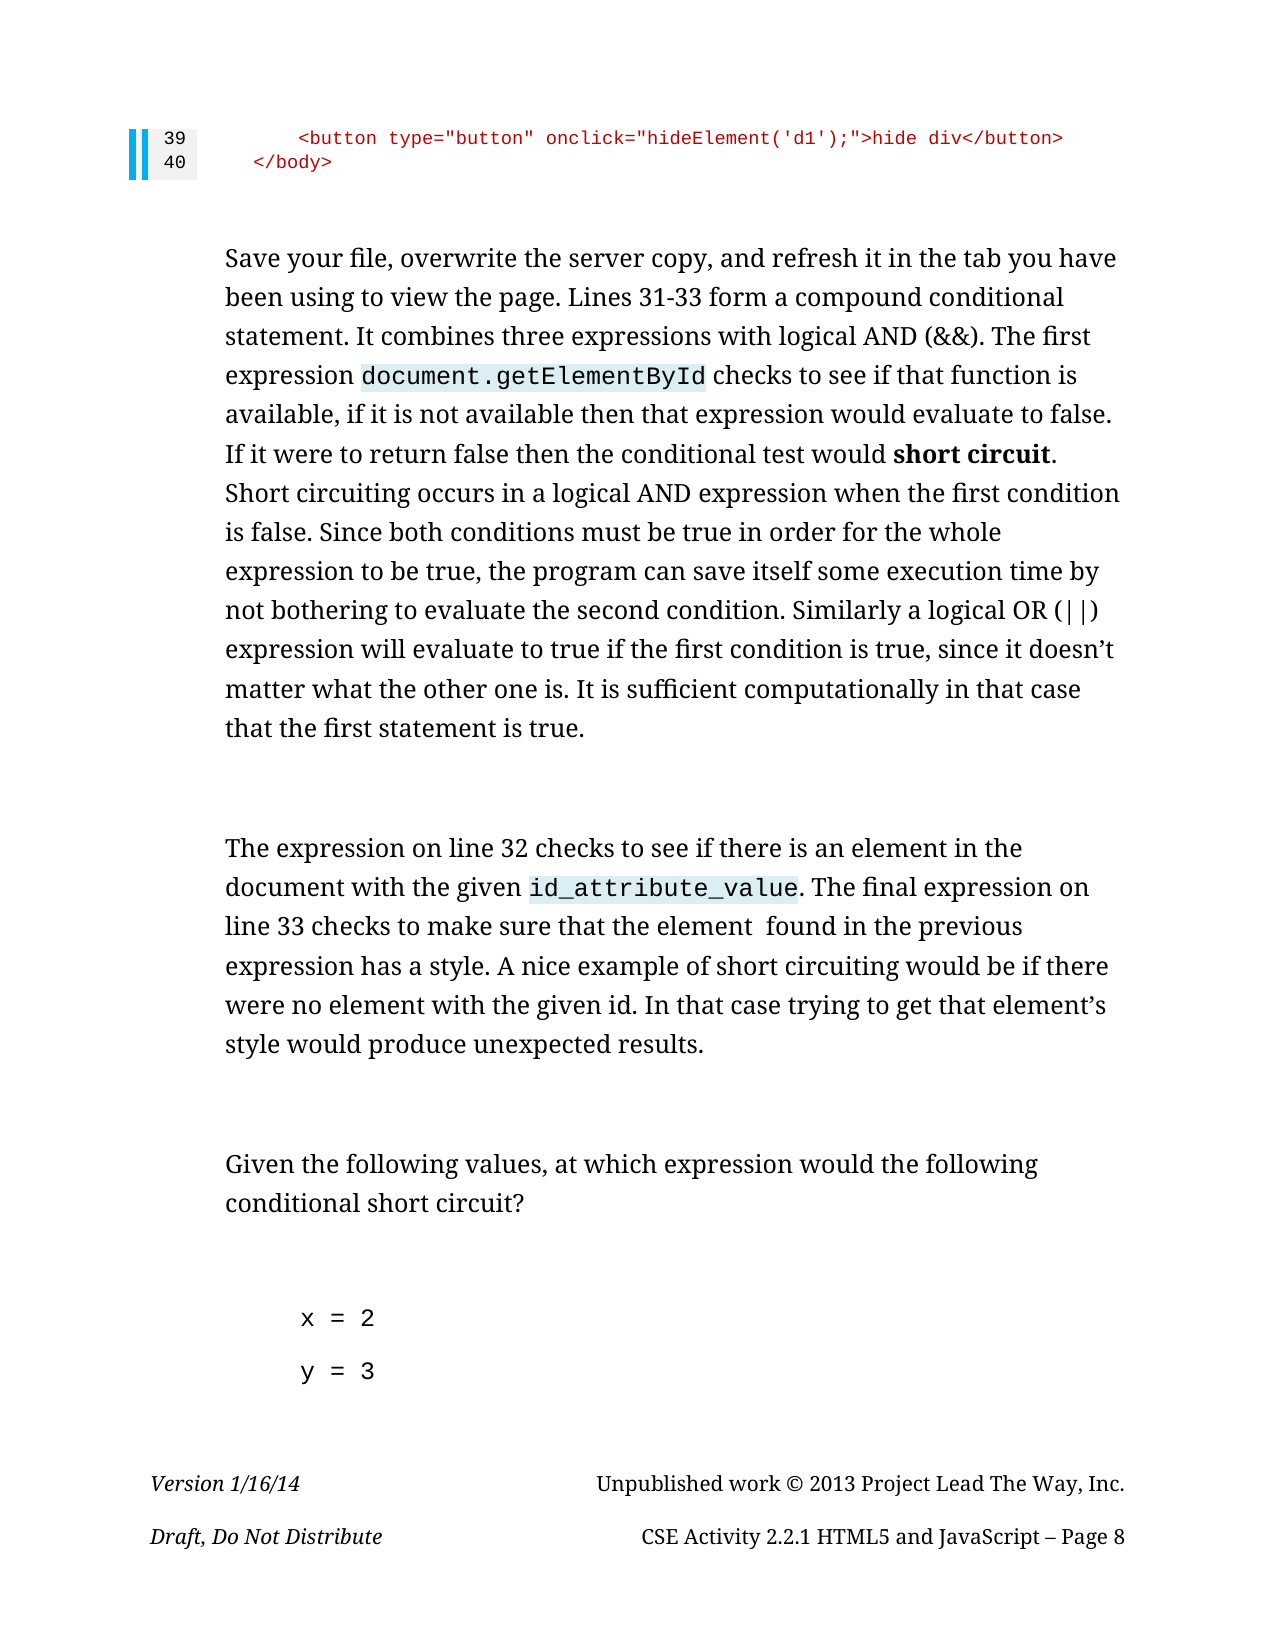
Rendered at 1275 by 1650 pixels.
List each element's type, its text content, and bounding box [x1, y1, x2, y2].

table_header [197, 129, 1097, 180]
text x = 2 [225, 1306, 1125, 1334]
text Given the following values, at which expression would the following conditional short circuit? [225, 1146, 1125, 1220]
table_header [148, 129, 197, 180]
text y = 3 [225, 1359, 1125, 1387]
text The expression on line 32 checks to see if there is an element in the document with the given id_attribute_value. The final expression on line 33 checks to make sure that the element found in the previous expression has a style. A nice example of short circuiting would be if there were no element with the given id. In that case trying to get that element’s style would produce unexpected results. [225, 830, 1125, 1061]
text Save your file, overwrite the server copy, and refresh it in the tab you have been using to view the page. Lines 31-33 form a compound conditional statement. It combines three expressions with logical AND (&&). The first expression document.getElementById checks to see if that function is available, if it is not available then that expression would evaluate to false. If it were to return false then the conditional test would short circuit. Short circuiting occurs in a logical AND expression when the first condition is false. Since both conditions must be true in order for the whole expression to be true, the program can save itself some execution time by not bothering to evaluate the second condition. Similarly a logical OR (||) expression will evaluate to true if the first condition is true, since it doesn’t matter what the other one is. It is sufficient computationally in that case that the first statement is true. [225, 240, 1125, 744]
